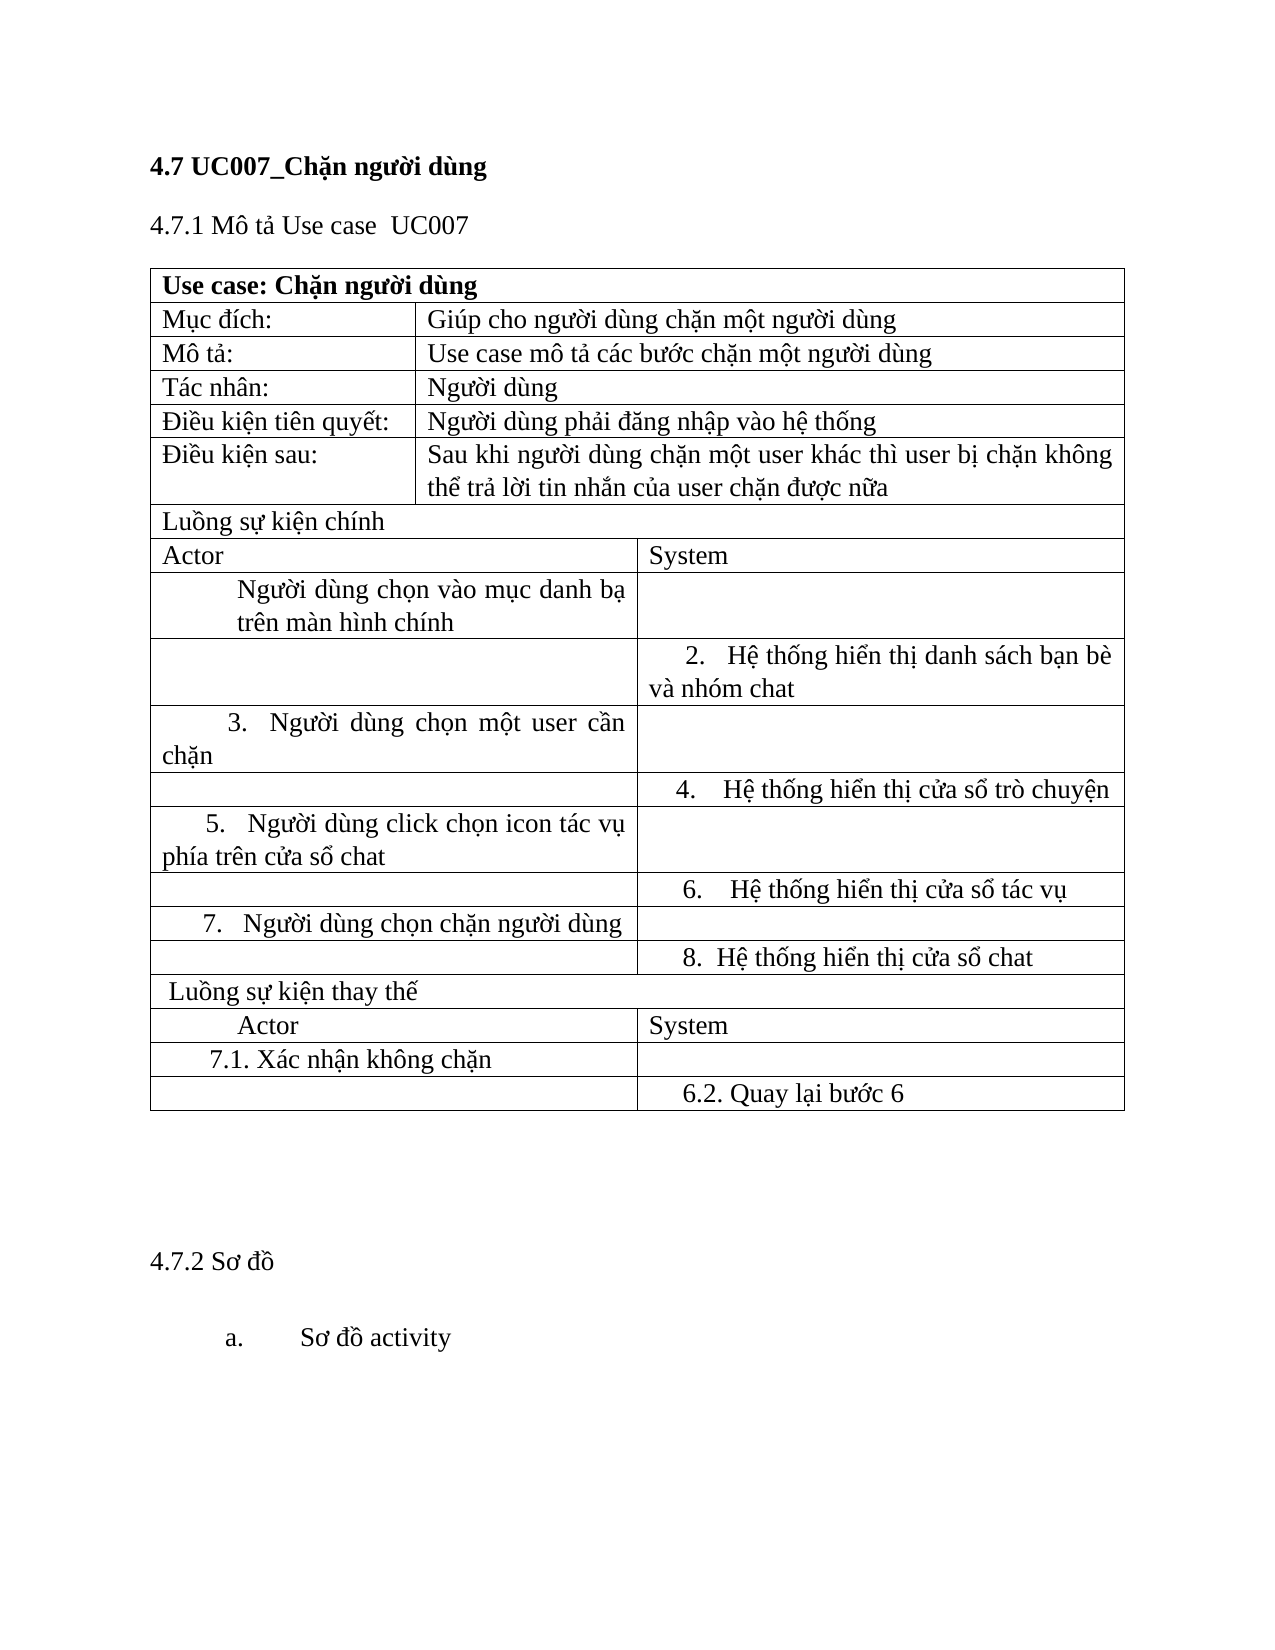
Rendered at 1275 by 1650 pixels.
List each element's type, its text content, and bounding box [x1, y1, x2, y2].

table_cell [638, 505, 1124, 538]
table_cell 6. Hệ thống hiển thị cửa sổ tác vụ [638, 873, 1124, 906]
table_cell Actor [151, 1009, 637, 1042]
table_cell 7.1. Xác nhận không chặn [151, 1043, 637, 1076]
table_cell System [638, 1009, 1124, 1042]
table_cell Giúp cho người dùng chặn một người dùng [416, 303, 1124, 336]
table_header Use case: Chặn người dùng [151, 269, 637, 302]
table_cell [638, 907, 1124, 940]
table_cell Người dùng chọn vào mục danh bạ trên màn hình chính [151, 573, 637, 638]
table_cell [151, 639, 637, 705]
table_cell 2. Hệ thống hiển thị danh sách bạn bè và nhóm chat [638, 639, 1124, 705]
table_cell 5. Người dùng click chọn icon tác vụ phía trên cửa sổ chat [151, 807, 637, 872]
table_cell Luồng sự kiện chính [151, 505, 637, 538]
table_cell Sau khi người dùng chặn một user khác thì user bị chặn không thể trả lời tin nhắn của user chặn được nữa [416, 438, 1124, 504]
table_cell Luồng sự kiện thay thế [151, 975, 637, 1008]
table_cell 3. Người dùng chọn một user cần chặn [151, 706, 637, 772]
table_cell 6.2. Quay lại bước 6 [638, 1077, 1124, 1110]
subtitle 4.7.2 Sơ đồ [150, 1245, 1125, 1276]
table_cell [151, 873, 637, 906]
table_cell [638, 1043, 1124, 1076]
table_cell [638, 975, 1124, 1008]
table_cell 8. Hệ thống hiển thị cửa sổ chat [638, 941, 1124, 974]
table_cell Mục đích: [151, 303, 415, 336]
table_header [638, 269, 1124, 302]
table_cell Người dùng [416, 371, 1124, 403]
table_cell 7. Người dùng chọn chặn người dùng [151, 907, 637, 940]
table_cell [151, 941, 637, 974]
table_cell [638, 573, 1124, 638]
table_cell System [638, 539, 1124, 572]
table_cell Điều kiện sau: [151, 438, 415, 504]
table_cell Actor [151, 539, 637, 572]
table_cell Điều kiện tiên quyết: [151, 405, 415, 437]
table_cell 4. Hệ thống hiển thị cửa sổ trò chuyện [638, 773, 1124, 806]
table_cell [151, 1077, 637, 1110]
list Sơ đồ activity [225, 1321, 1125, 1352]
subtitle 4.7 UC007_Chặn người dùng [150, 150, 1125, 181]
table_cell Người dùng phải đăng nhập vào hệ thống [416, 405, 1124, 437]
table_cell [151, 773, 637, 806]
table_cell [638, 807, 1124, 872]
table_cell [638, 706, 1124, 772]
table_cell Use case mô tả các bước chặn một người dùng [416, 337, 1124, 370]
table_cell Tác nhân: [151, 371, 415, 403]
subtitle 4.7.1 Mô tả Use case UC007 [150, 209, 1125, 240]
table_cell Mô tả: [151, 337, 415, 370]
